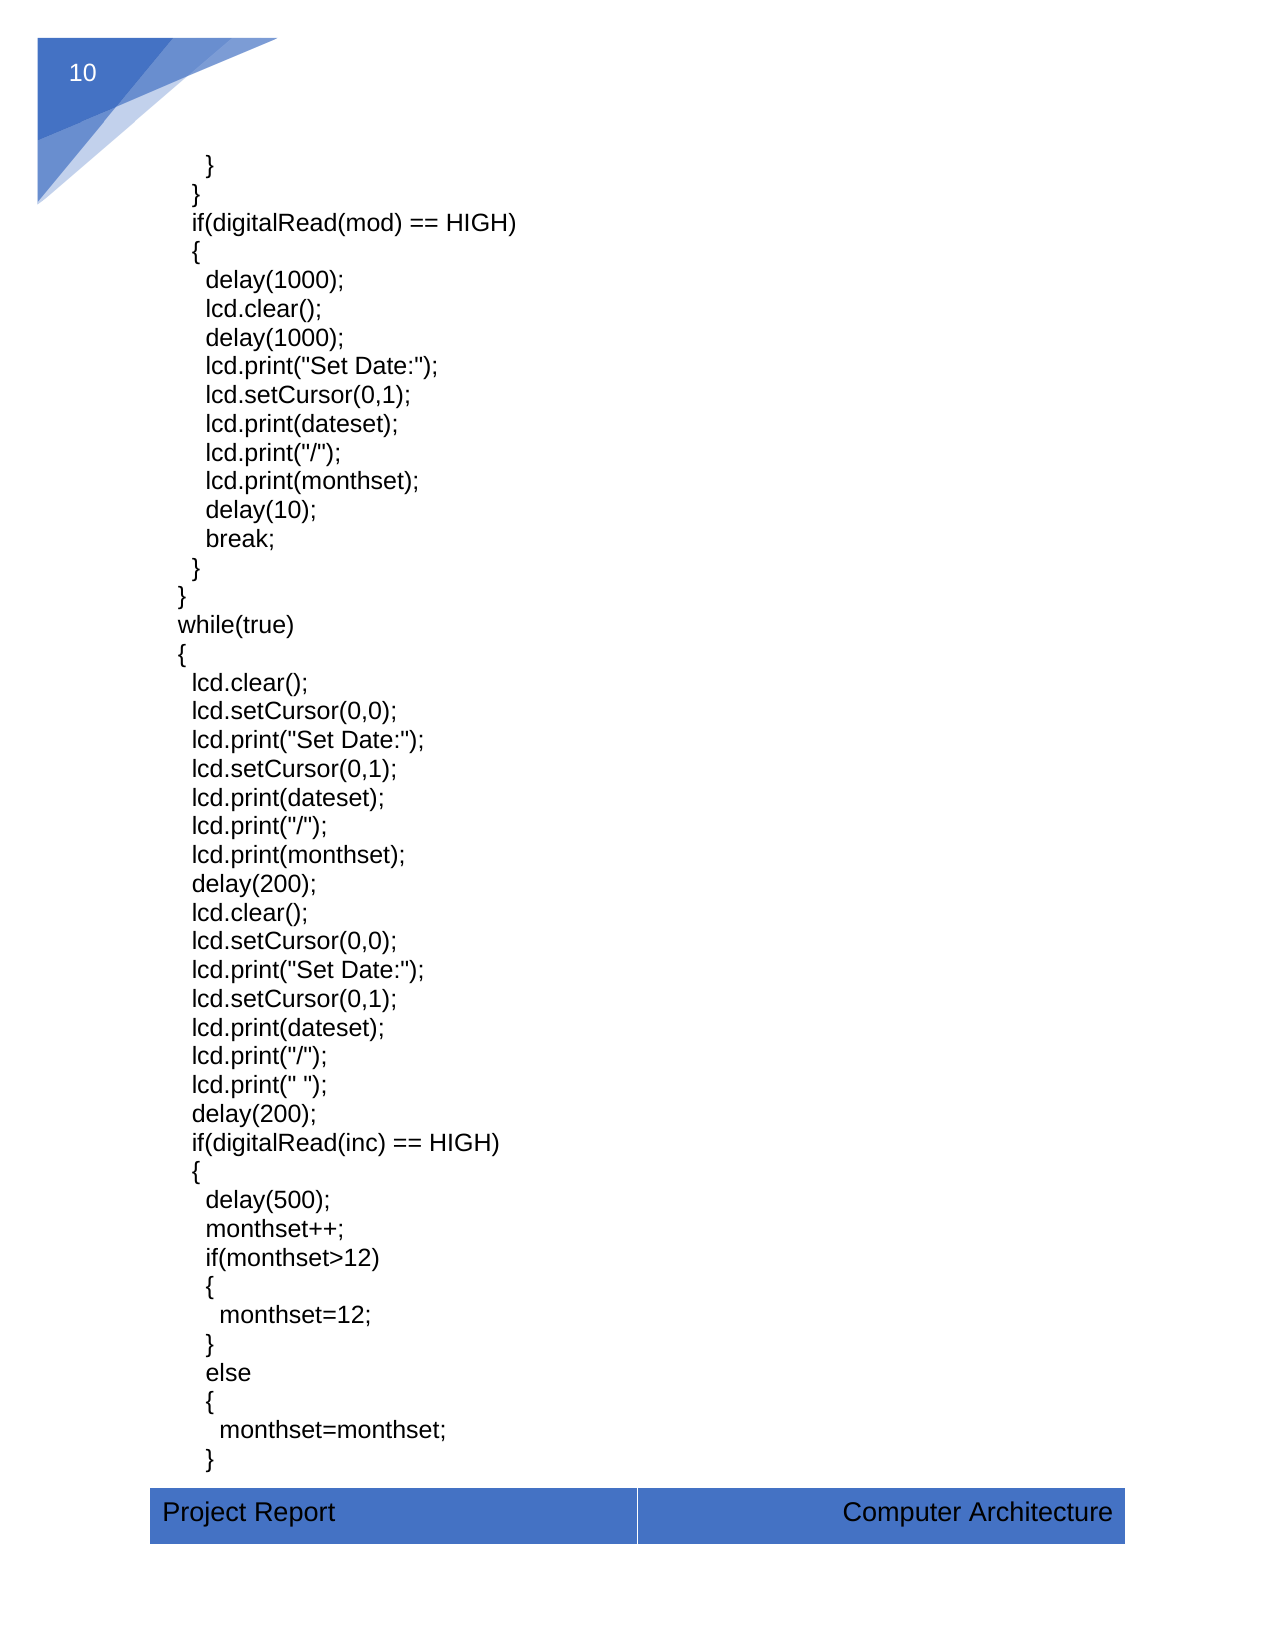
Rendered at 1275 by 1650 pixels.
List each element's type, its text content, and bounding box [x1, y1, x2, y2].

text while(true) [150, 610, 1125, 639]
text delay(200); [150, 1099, 1125, 1127]
text } [150, 1329, 1125, 1357]
text lcd.print("Set Date:"); [150, 725, 1125, 754]
text delay(1000); [150, 322, 1125, 351]
text lcd.print("/"); [150, 1041, 1125, 1070]
text } [150, 552, 1125, 581]
text { [150, 1271, 1125, 1300]
text if(digitalRead(mod) == HIGH) [150, 207, 1125, 236]
text monthset++; [150, 1214, 1125, 1242]
text } [150, 1444, 1125, 1472]
text lcd.clear(); [150, 897, 1125, 926]
text lcd.clear(); [150, 667, 1125, 696]
text break; [150, 524, 1125, 552]
text delay(500); [150, 1185, 1125, 1214]
text { [150, 1386, 1125, 1415]
text lcd.setCursor(0,0); [150, 926, 1125, 955]
text lcd.print("Set Date:"); [150, 351, 1125, 380]
text lcd.print("Set Date:"); [150, 955, 1125, 984]
text lcd.setCursor(0,1); [150, 380, 1125, 409]
text monthset=monthset; [150, 1415, 1125, 1444]
text lcd.clear(); [150, 294, 1125, 322]
text lcd.print(dateset); [150, 409, 1125, 437]
text if(digitalRead(inc) == HIGH) [150, 1127, 1125, 1156]
text lcd.print(" "); [150, 1070, 1125, 1099]
text } [150, 581, 1125, 610]
text delay(200); [150, 869, 1125, 897]
text lcd.print("/"); [150, 811, 1125, 840]
text lcd.print(dateset); [150, 1012, 1125, 1041]
text lcd.print("/"); [150, 437, 1125, 466]
text lcd.print(dateset); [150, 782, 1125, 811]
text } [150, 179, 1125, 207]
text { [150, 1156, 1125, 1185]
text if(monthset>12) [150, 1242, 1125, 1271]
text lcd.setCursor(0,1); [150, 754, 1125, 782]
text lcd.print(monthset); [150, 466, 1125, 495]
picture [37, 37, 279, 206]
text { [150, 639, 1125, 667]
text delay(1000); [150, 265, 1125, 294]
text { [150, 236, 1125, 265]
text monthset=12; [150, 1300, 1125, 1329]
text delay(10); [150, 495, 1125, 524]
text lcd.setCursor(0,0); [150, 696, 1125, 725]
text else [150, 1357, 1125, 1386]
text } [150, 150, 1125, 179]
text lcd.setCursor(0,1); [150, 984, 1125, 1012]
text lcd.print(monthset); [150, 840, 1125, 869]
